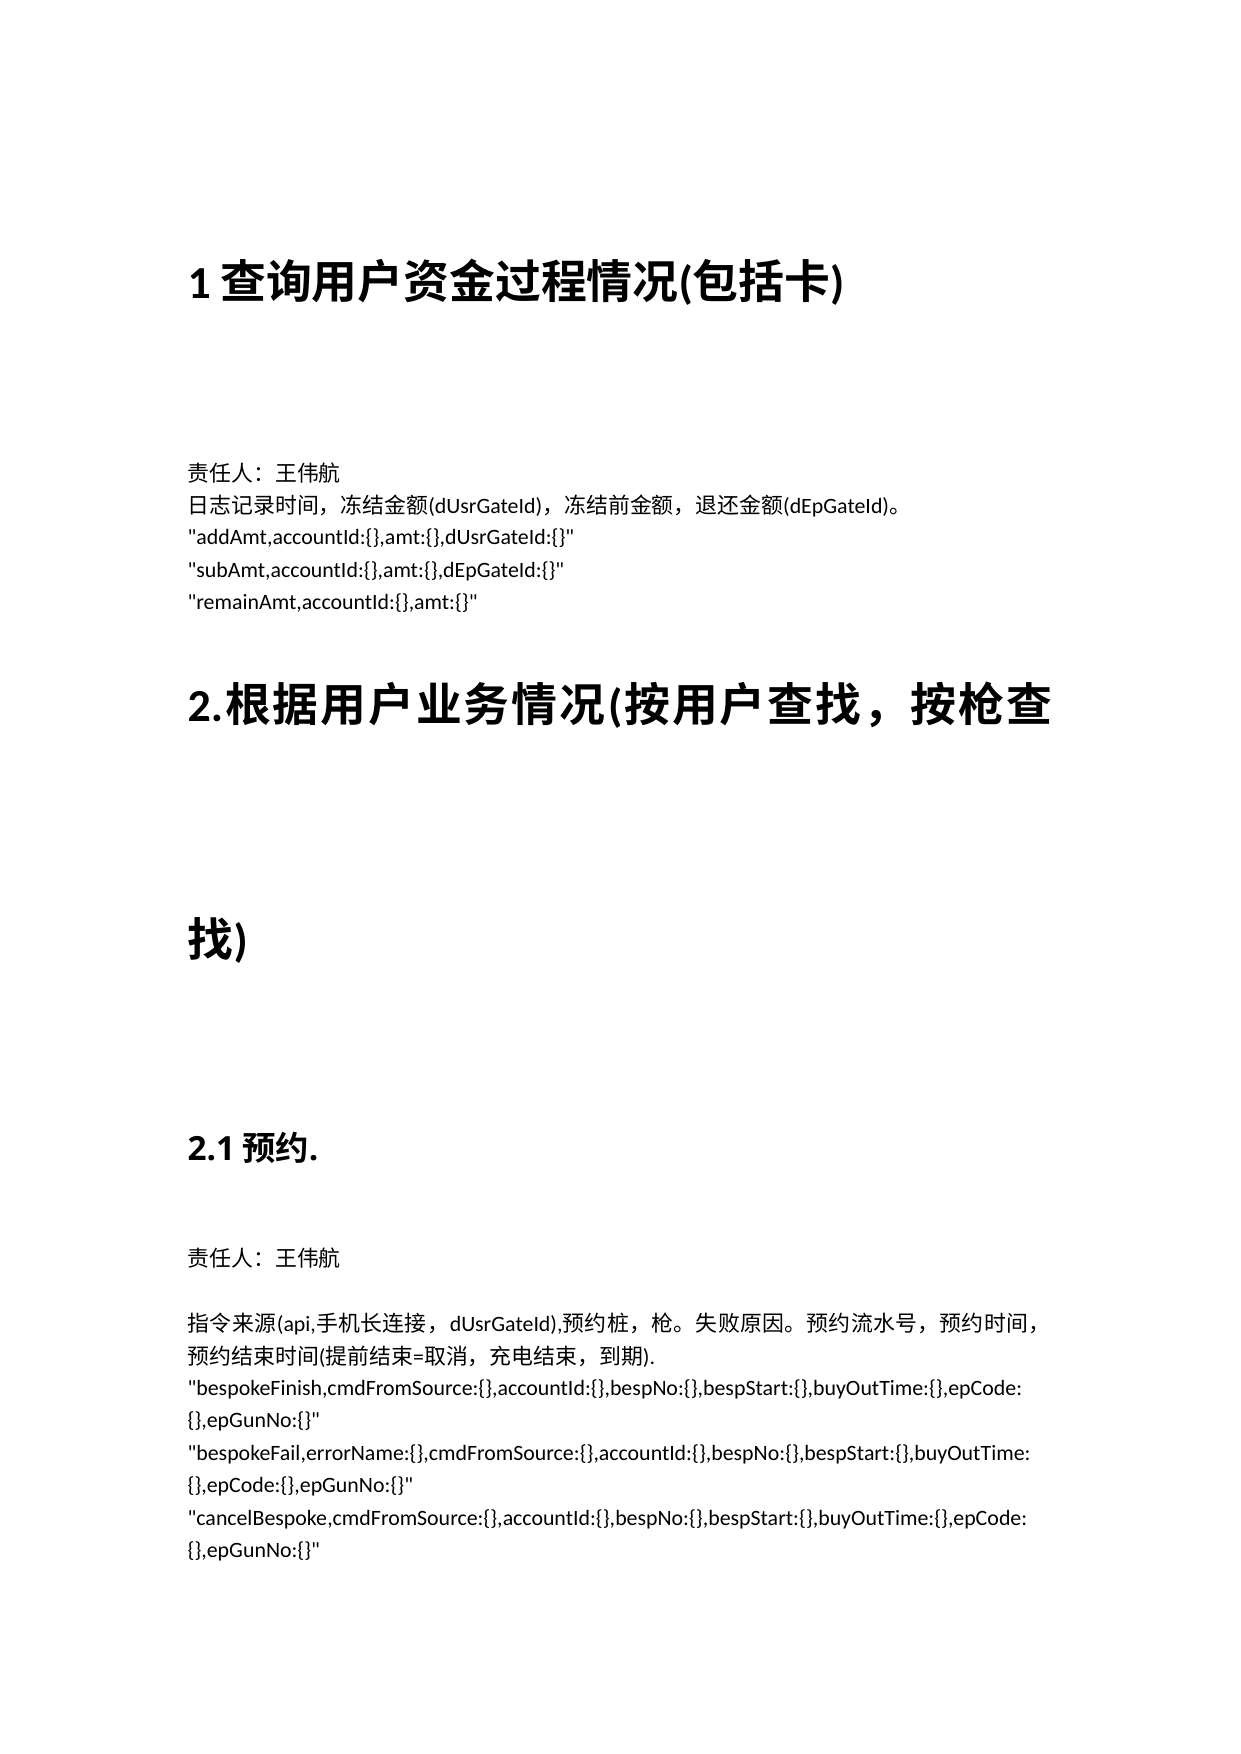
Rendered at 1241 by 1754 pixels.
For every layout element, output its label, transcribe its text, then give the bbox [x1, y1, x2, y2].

text "addAmt,accountId:{},amt:{},dUsrGateId:{}" [187, 520, 1053, 553]
subtitle 2.根据用户业务情况(按用户查找，按枪查找) [187, 653, 1053, 986]
text "bespokeFail,errorName:{},cmdFromSource:{},accountId:{},bespNo:{},bespStart:{},buyOutTime:{},epCode:{},epGunNo:{}" [187, 1436, 1053, 1501]
text "remainAmt,accountId:{},amt:{}" [187, 585, 1053, 618]
text 责任人：王伟航 [187, 455, 1053, 488]
text 指令来源(api,手机长连接，dUsrGateId),预约桩，枪。失败原因。预约流水号，预约时间，预约结束时间(提前结束=取消，充电结束，到期). [187, 1306, 1053, 1371]
text 责任人：王伟航 [187, 1241, 1053, 1273]
text "subAmt,accountId:{},amt:{},dEpGateId:{}" [187, 553, 1053, 585]
text "bespokeFinish,cmdFromSource:{},accountId:{},bespNo:{},bespStart:{},buyOutTime:{},epCode:{},epGunNo:{}" [187, 1371, 1053, 1436]
text "cancelBespoke,cmdFromSource:{},accountId:{},bespNo:{},bespStart:{},buyOutTime:{},epCode:{},epGunNo:{}" [187, 1501, 1053, 1566]
subtitle 2.1预约. [187, 1113, 1053, 1178]
text 日志记录时间，冻结金额(dUsrGateId)，冻结前金额，退还金额(dEpGateId)。 [187, 488, 1053, 520]
subtitle 1查询用户资金过程情况(包括卡) [187, 230, 1053, 327]
